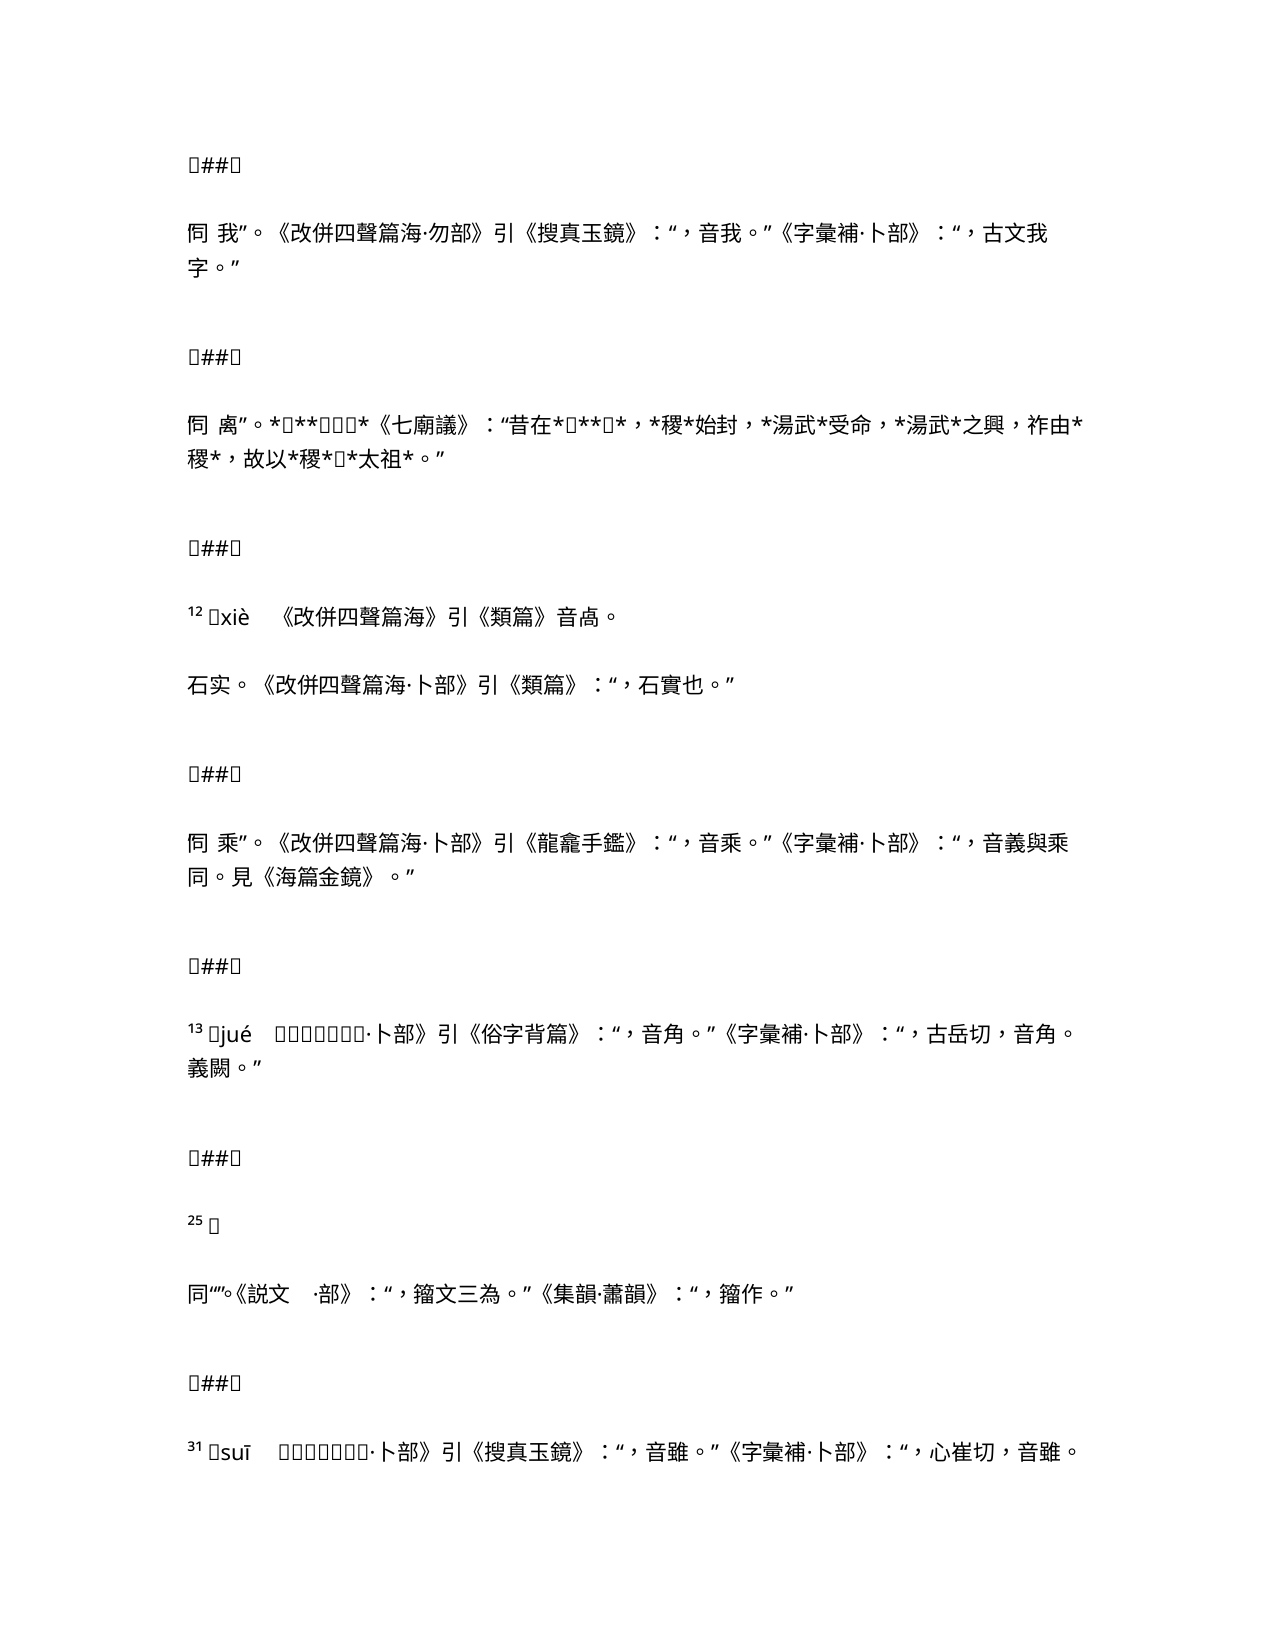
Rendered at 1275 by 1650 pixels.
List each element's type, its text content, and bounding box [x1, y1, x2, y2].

text 𠨇##𠨇 𠨇同“乘”。《改併四聲篇海·卜部》引《龍龕手鑑》：“𠨇，音乘。”《字彙補·卜部》：“𠨇，音義與乘同。見《海篇金鏡》。” [187, 759, 1087, 926]
text 𠨆##𠨆 ¹²𠨆xiè 《改併四聲篇海》引《類篇》音卨。 石实。《改併四聲篇海·卜部》引《類篇》：“𠨆，石實也。” [187, 533, 1087, 734]
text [187, 1368, 1087, 1466]
text 𠨂##𠨂 𠨂同“我”。《改併四聲篇海·勿部》引《搜真玉鏡》：“𠨂，音我。”《字彙補·卜部》：“𠨂，古文我字。” [187, 150, 1087, 316]
text 𠨋##𠨋 ²⁵𠨋 同“𠧪”。《説文·𠧪部》：“𠨋，籀文三𠧪為𠧪。”《集韻·蕭韻》：“𠧪，籀作𠨋。” [187, 1142, 1087, 1343]
text 𠨄##𠨄 𠨄同“禼”。*唐**岑文本*《七廟議》：“昔在*商**周*，*稷𠨄*始封，*湯武*受命，*湯武*之興，祚由*稷𠨄*，故以*稷𠨄*為*太祖*。” [187, 342, 1087, 508]
text 𠨊##𠨊 ¹³𠨊jué 《改併四聲篇海·卜部》引《俗字背篇》：“𠨊，音角。”《字彙補·卜部》：“𠨊，古岳切，音角。義闕。” [187, 951, 1087, 1117]
